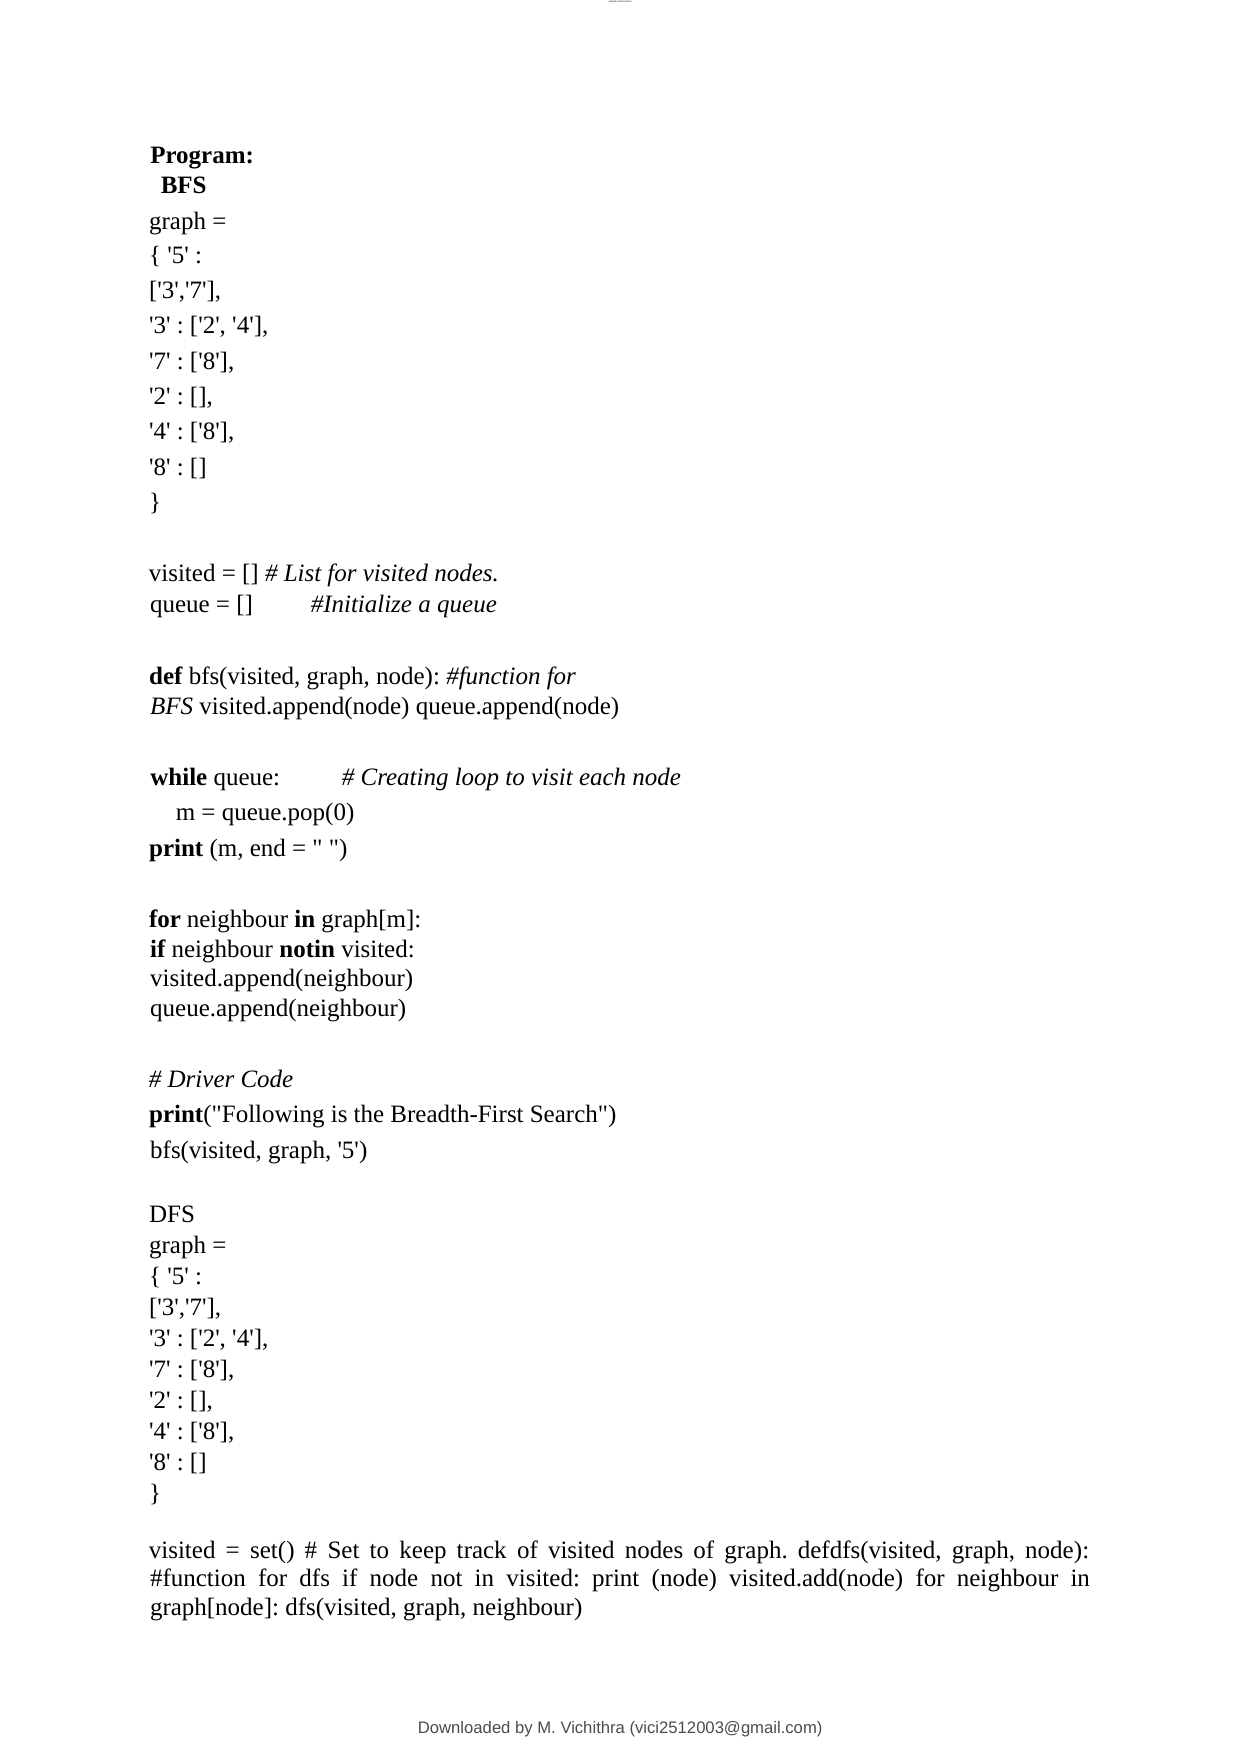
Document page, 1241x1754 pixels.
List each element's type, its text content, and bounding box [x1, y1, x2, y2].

text # Driver Code [149, 1064, 1155, 1092]
text for neighbour in graph[m]: if neighbour notin visited: visited.append(neighbour) queue.append(neighbour) [149, 904, 438, 1022]
text DFS [149, 1199, 1087, 1228]
text { '5' : [149, 1261, 1087, 1290]
text ['3','7'], [149, 1292, 1087, 1321]
text print("Following is the Breadth-First Search") bfs(visited, graph, '5') [149, 1099, 729, 1164]
text while queue: # Creating loop to visit each node [86, 762, 1155, 790]
text graph = [149, 206, 1087, 235]
text '2' : [], [149, 381, 1087, 410]
text graph = [149, 1230, 1087, 1259]
text '2' : [], [149, 1385, 1087, 1414]
text { '5' : [149, 241, 1087, 269]
text '8' : [] [149, 1447, 1087, 1476]
text print (m, end = " ") [149, 833, 1087, 862]
text } [149, 487, 1087, 516]
text '3' : ['2', '4'], [149, 1323, 1087, 1352]
text Program: BFS [150, 141, 287, 199]
text '8' : [] [149, 452, 1087, 481]
text '7' : ['8'], [149, 1354, 1087, 1383]
text visited = [] # List for visited nodes. queue = [] #Initialize a queue [149, 558, 560, 618]
text '4' : ['8'], [149, 1416, 1087, 1445]
text ['3','7'], [149, 275, 1087, 304]
text '4' : ['8'], [149, 416, 1087, 445]
text def bfs(visited, graph, node): #function for BFS visited.append(node) queue.append(node) [149, 661, 626, 719]
text m = queue.pop(0) [176, 797, 1087, 826]
text '7' : ['8'], [149, 346, 1087, 374]
text '3' : ['2', '4'], [149, 311, 1087, 339]
text } [149, 1478, 1087, 1507]
text visited = set() # Set to keep track of visited nodes of graph. defdfs(visited, graph, node): #function for dfs if node not in visited: print (node) visited.add(node) for neighbour in graph[node]: dfs(visited, graph, neighbour) [149, 1535, 1091, 1621]
